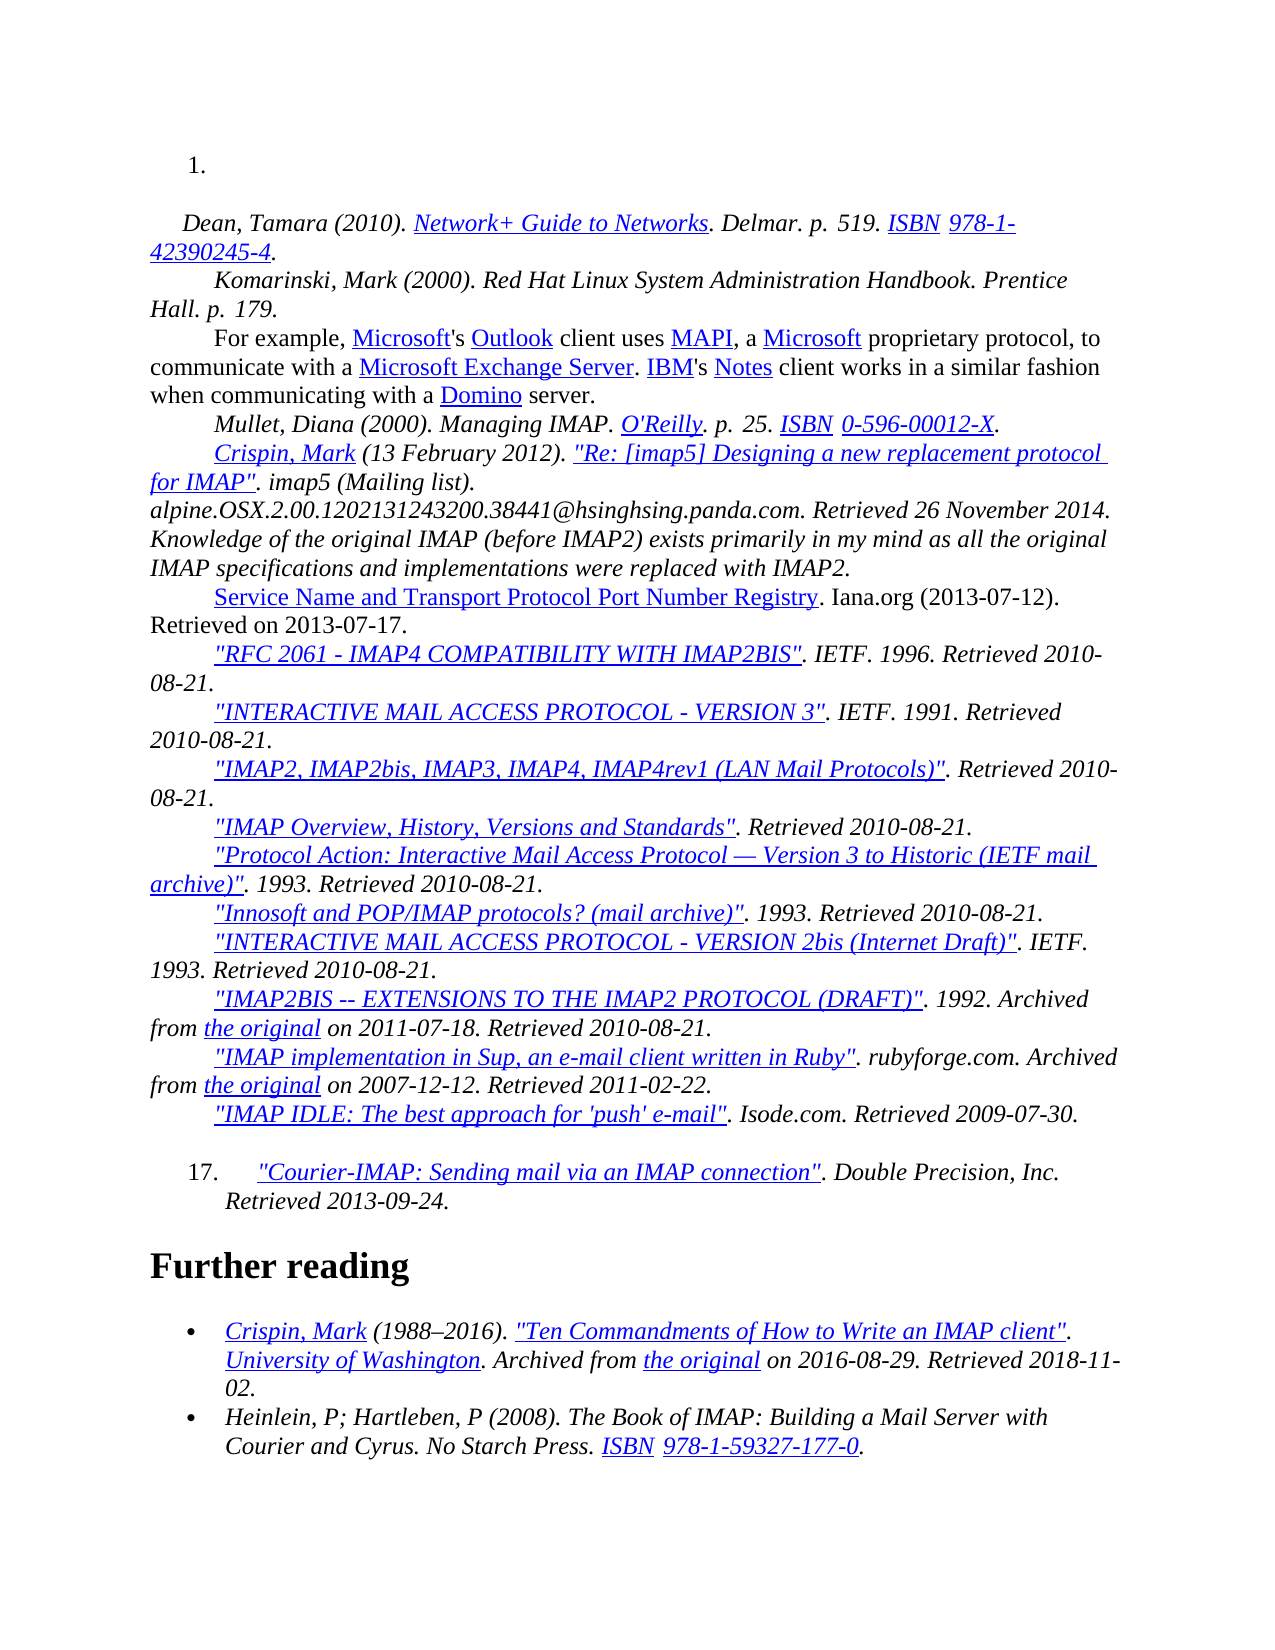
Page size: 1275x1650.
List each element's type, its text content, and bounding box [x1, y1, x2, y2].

text   "IMAP2, IMAP2bis, IMAP3, IMAP4, IMAP4rev1 (LAN Mail Protocols)". Retrieved 2010-08-21. [150, 754, 1125, 812]
text   Service Name and Transport Protocol Port Number Registry. Iana.org (2013-07-12). Retrieved on 2013-07-17. [150, 582, 1125, 639]
text  Dean, Tamara (2010). Network+ Guide to Networks. Delmar. p. 519. ISBN 978-1-42390245-4. [150, 208, 1125, 265]
list Crispin, Mark (1988–2016). "Ten Commandments of How to Write an IMAP client". University of Washington. Archived from the original on 2016-08-29. Retrieved 2018-11-02. [187, 1316, 1125, 1402]
text   "IMAP IDLE: The best approach for 'push' e-mail". Isode.com. Retrieved 2009-07-30. [150, 1099, 1125, 1128]
text   For example, Microsoft's Outlook client uses MAPI, a Microsoft proprietary protocol, to communicate with a Microsoft Exchange Server. IBM's Notes client works in a similar fashion when communicating with a Domino server. [150, 323, 1125, 409]
text   "INTERACTIVE MAIL ACCESS PROTOCOL - VERSION 3". IETF. 1991. Retrieved 2010-08-21. [150, 697, 1125, 754]
list  "Courier-IMAP: Sending mail via an IMAP connection". Double Precision, Inc. Retrieved 2013-09-24. [187, 1157, 1125, 1214]
text   "RFC 2061 - IMAP4 COMPATIBILITY WITH IMAP2BIS". IETF. 1996. Retrieved 2010-08-21. [150, 639, 1125, 697]
text   "INTERACTIVE MAIL ACCESS PROTOCOL - VERSION 2bis (Internet Draft)". IETF. 1993. Retrieved 2010-08-21. [150, 927, 1125, 984]
text   Mullet, Diana (2000). Managing IMAP. O'Reilly. p. 25. ISBN 0-596-00012-X. [150, 409, 1125, 438]
text   "IMAP2BIS -- EXTENSIONS TO THE IMAP2 PROTOCOL (DRAFT)". 1992. Archived from the original on 2011-07-18. Retrieved 2010-08-21. [150, 984, 1125, 1042]
list Heinlein, P; Hartleben, P (2008). The Book of IMAP: Building a Mail Server with Courier and Cyrus. No Starch Press. ISBN 978-1-59327-177-0. [187, 1402, 1125, 1460]
text   "IMAP implementation in Sup, an e-mail client written in Ruby". rubyforge.com. Archived from the original on 2007-12-12. Retrieved 2011-02-22. [150, 1042, 1125, 1099]
text   "Innosoft and POP/IMAP protocols? (mail archive)". 1993. Retrieved 2010-08-21. [150, 898, 1125, 927]
text   "IMAP Overview, History, Versions and Standards". Retrieved 2010-08-21. [150, 812, 1125, 840]
text Further reading [150, 1244, 1125, 1287]
text   Komarinski, Mark (2000). Red Hat Linux System Administration Handbook. Prentice Hall. p. 179. [150, 265, 1125, 323]
text   Crispin, Mark (13 February 2012). "Re: [imap5] Designing a new replacement protocol for IMAP". imap5 (Mailing list). alpine.OSX.2.00.1202131243200.38441@hsinghsing.panda.com. Retrieved 26 November 2014. Knowledge of the original IMAP (before IMAP2) exists primarily in my mind as all the original IMAP specifications and implementations were replaced with IMAP2. [150, 438, 1125, 582]
text   "Protocol Action: Interactive Mail Access Protocol — Version 3 to Historic (IETF mail archive)". 1993. Retrieved 2010-08-21. [150, 840, 1125, 898]
